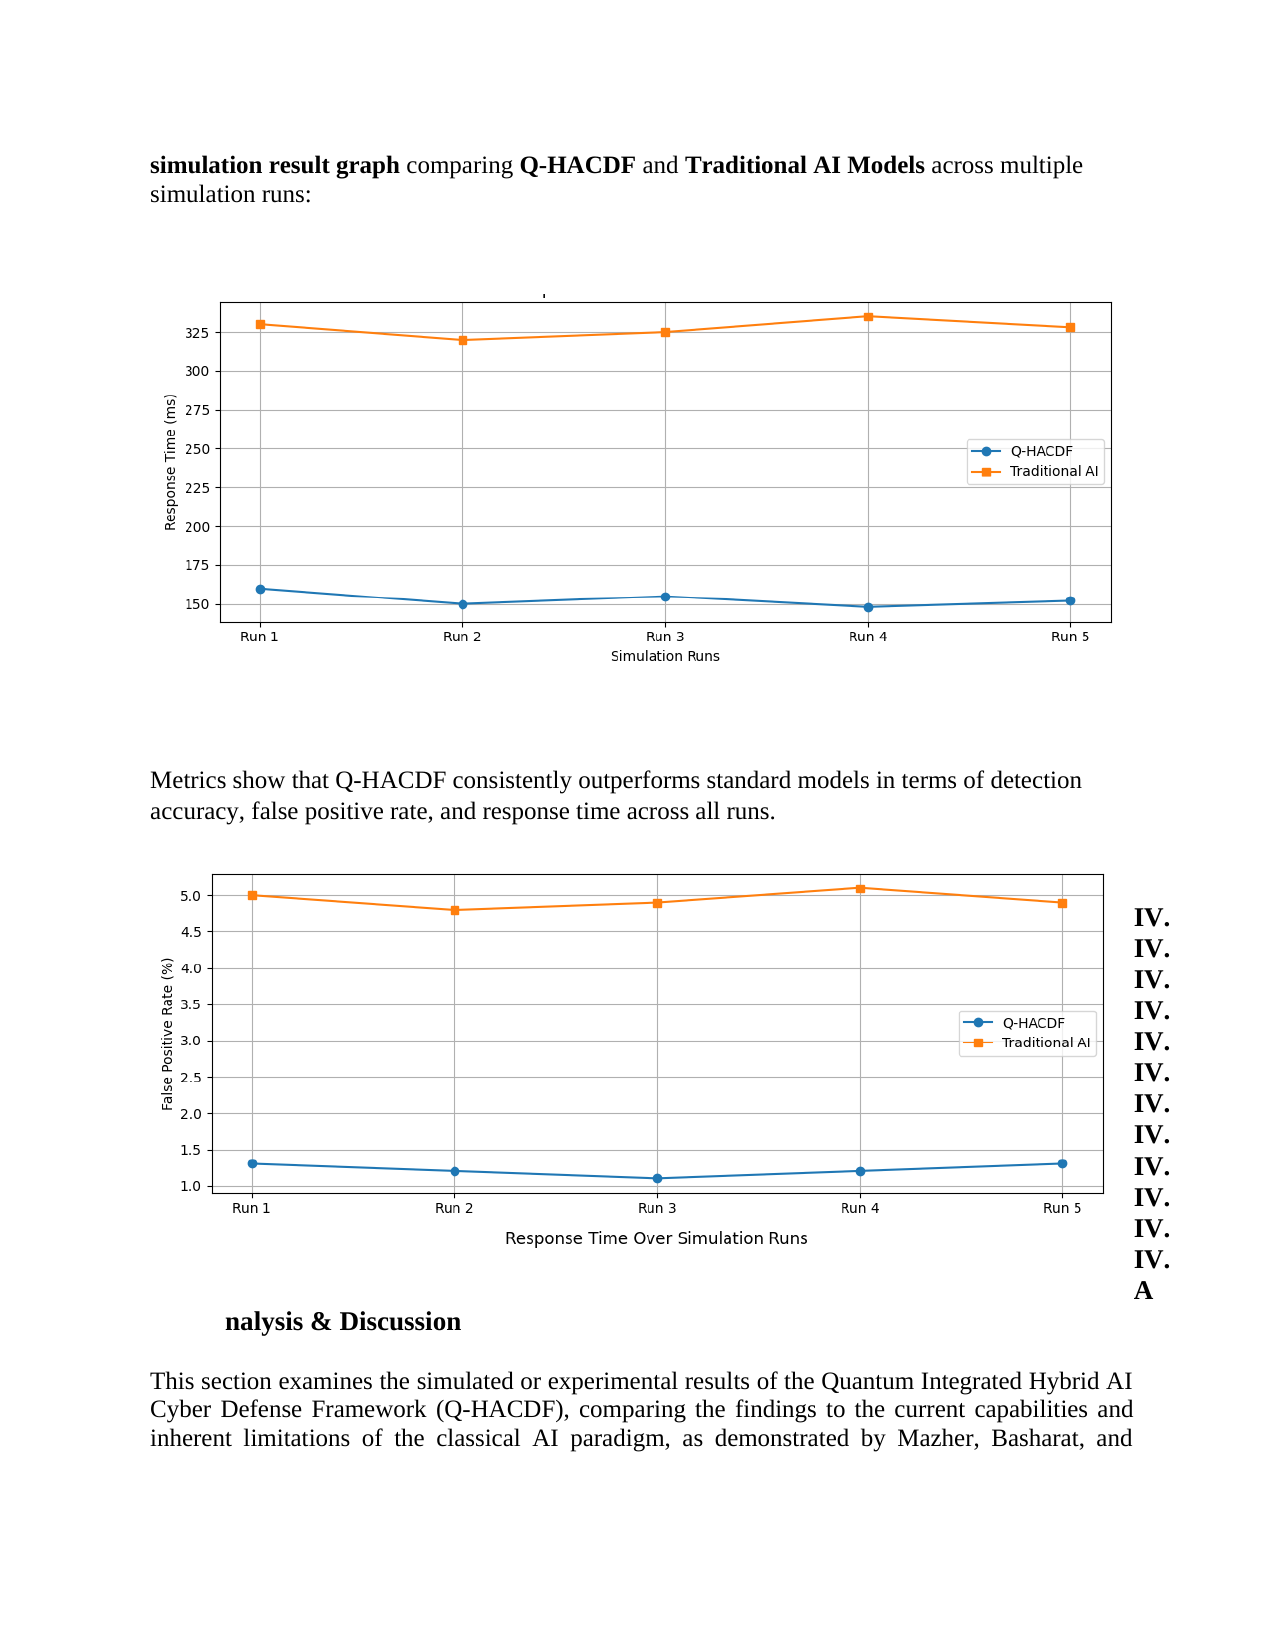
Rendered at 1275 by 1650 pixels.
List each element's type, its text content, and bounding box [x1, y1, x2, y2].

picture [142, 725, 1114, 1106]
text Metrics show that Q-HACDF consistently outperforms standard models in terms of detection accuracy, false positive rate, and response time across all runs. [150, 620, 1134, 680]
text This section examines the simulated or experimental results of the Quantum Integrated Hybrid AI Cyber Defense Framework (Q-HACDF), comparing the findings to the current capabilities and inherent limitations of the classical AI paradigm, as demonstrated by Mazher, Basharat, and Nishat (2025). The topic focuses on proving the central hypotheses: computing advantage and cryptographic robustness. [150, 1221, 1134, 1365]
picture [150, 150, 1125, 533]
